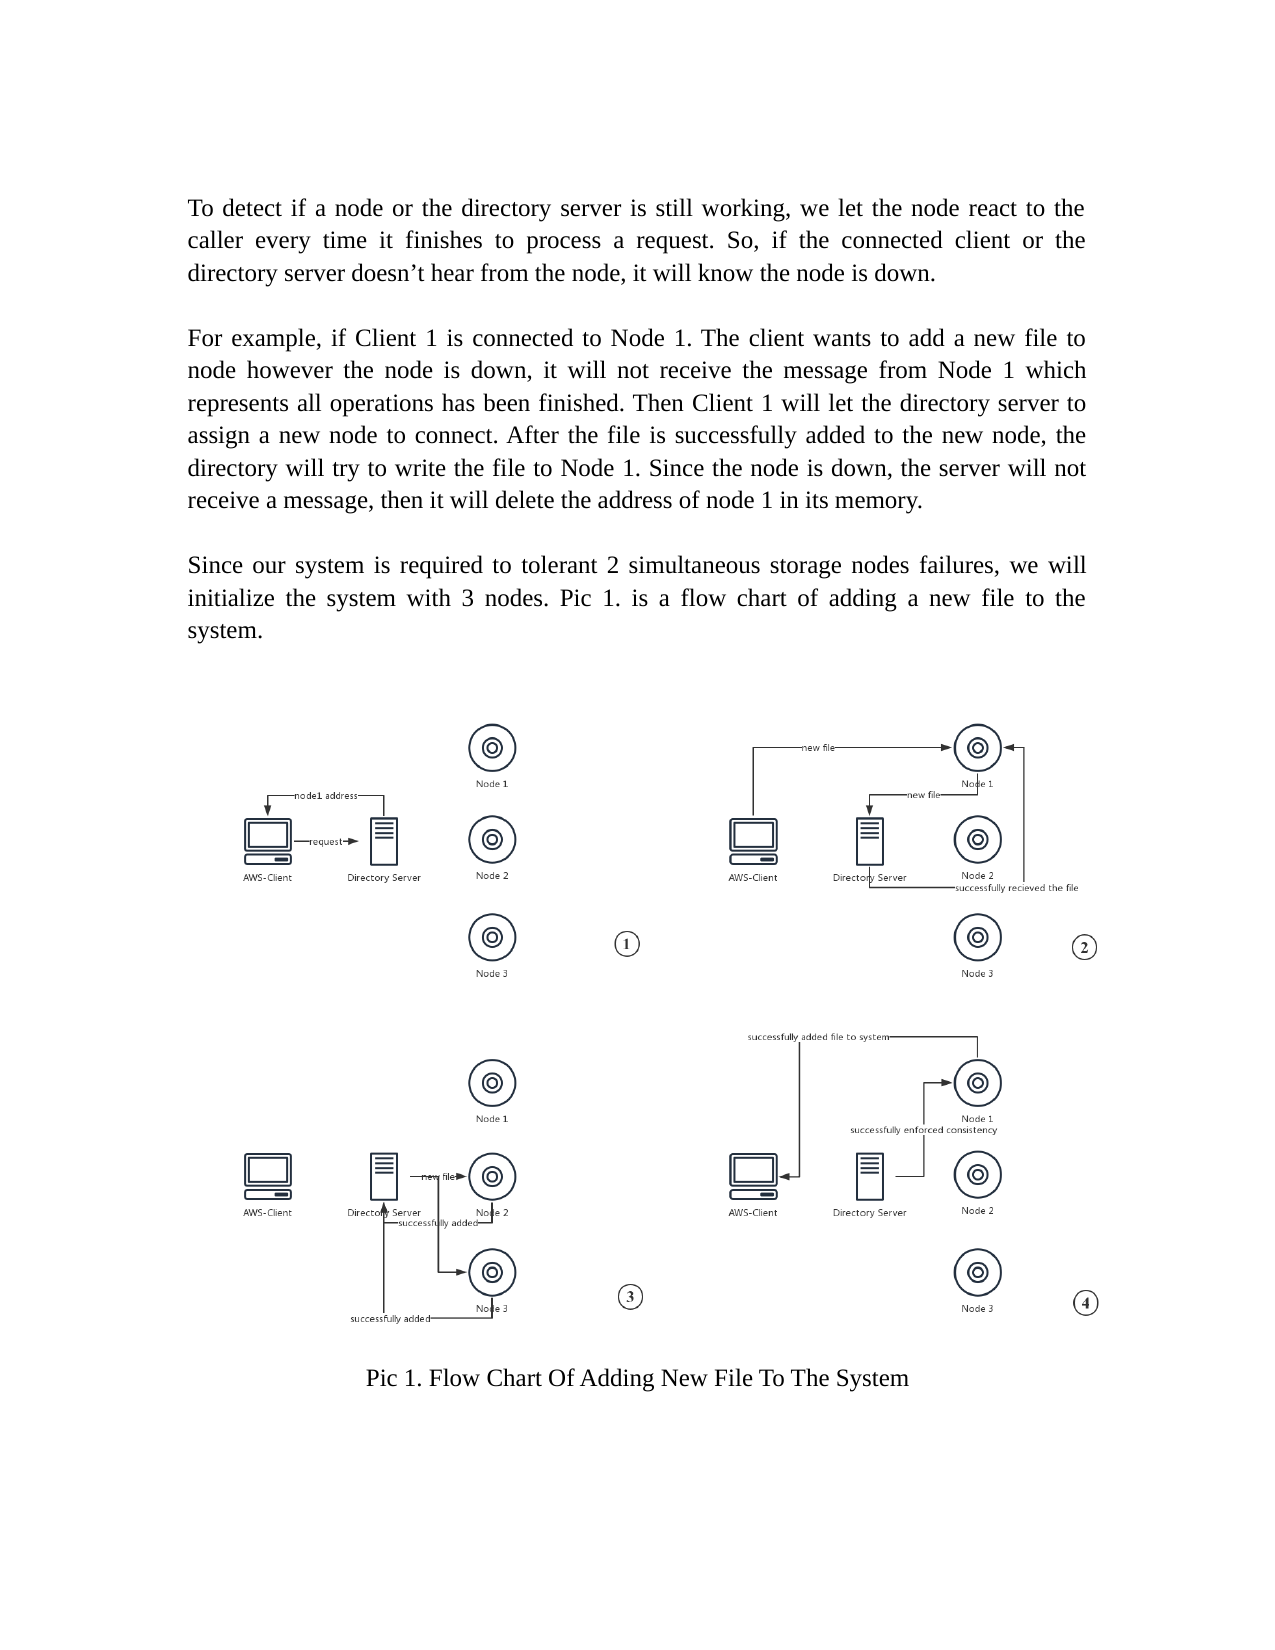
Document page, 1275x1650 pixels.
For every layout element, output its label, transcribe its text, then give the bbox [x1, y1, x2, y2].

picture [187, 646, 1140, 1360]
text Pic 1. Flow Chart Of Adding New File To The System [187, 1361, 1087, 1394]
text Since our system is required to tolerant 2 simultaneous storage nodes failures, we will initialize the system with 3 nodes. Pic 1. is a flow chart of adding a new file to the system. [187, 549, 1087, 646]
text To detect if a node or the directory server is still working, we let the node react to the caller every time it finishes to process a request. So, if the connected client or the directory server doesn’t hear from the node, it will know the node is down. [187, 191, 1087, 289]
text For example, if Client 1 is connected to Node 1. The client wants to add a new file to node however the node is down, it will not receive the message from Node 1 which represents all operations has been finished. Then Client 1 will let the directory server to assign a new node to connect. After the file is successfully added to the new node, the directory will try to write the file to Node 1. Since the node is down, the server will not receive a message, then it will delete the address of node 1 in its memory. [187, 321, 1087, 516]
